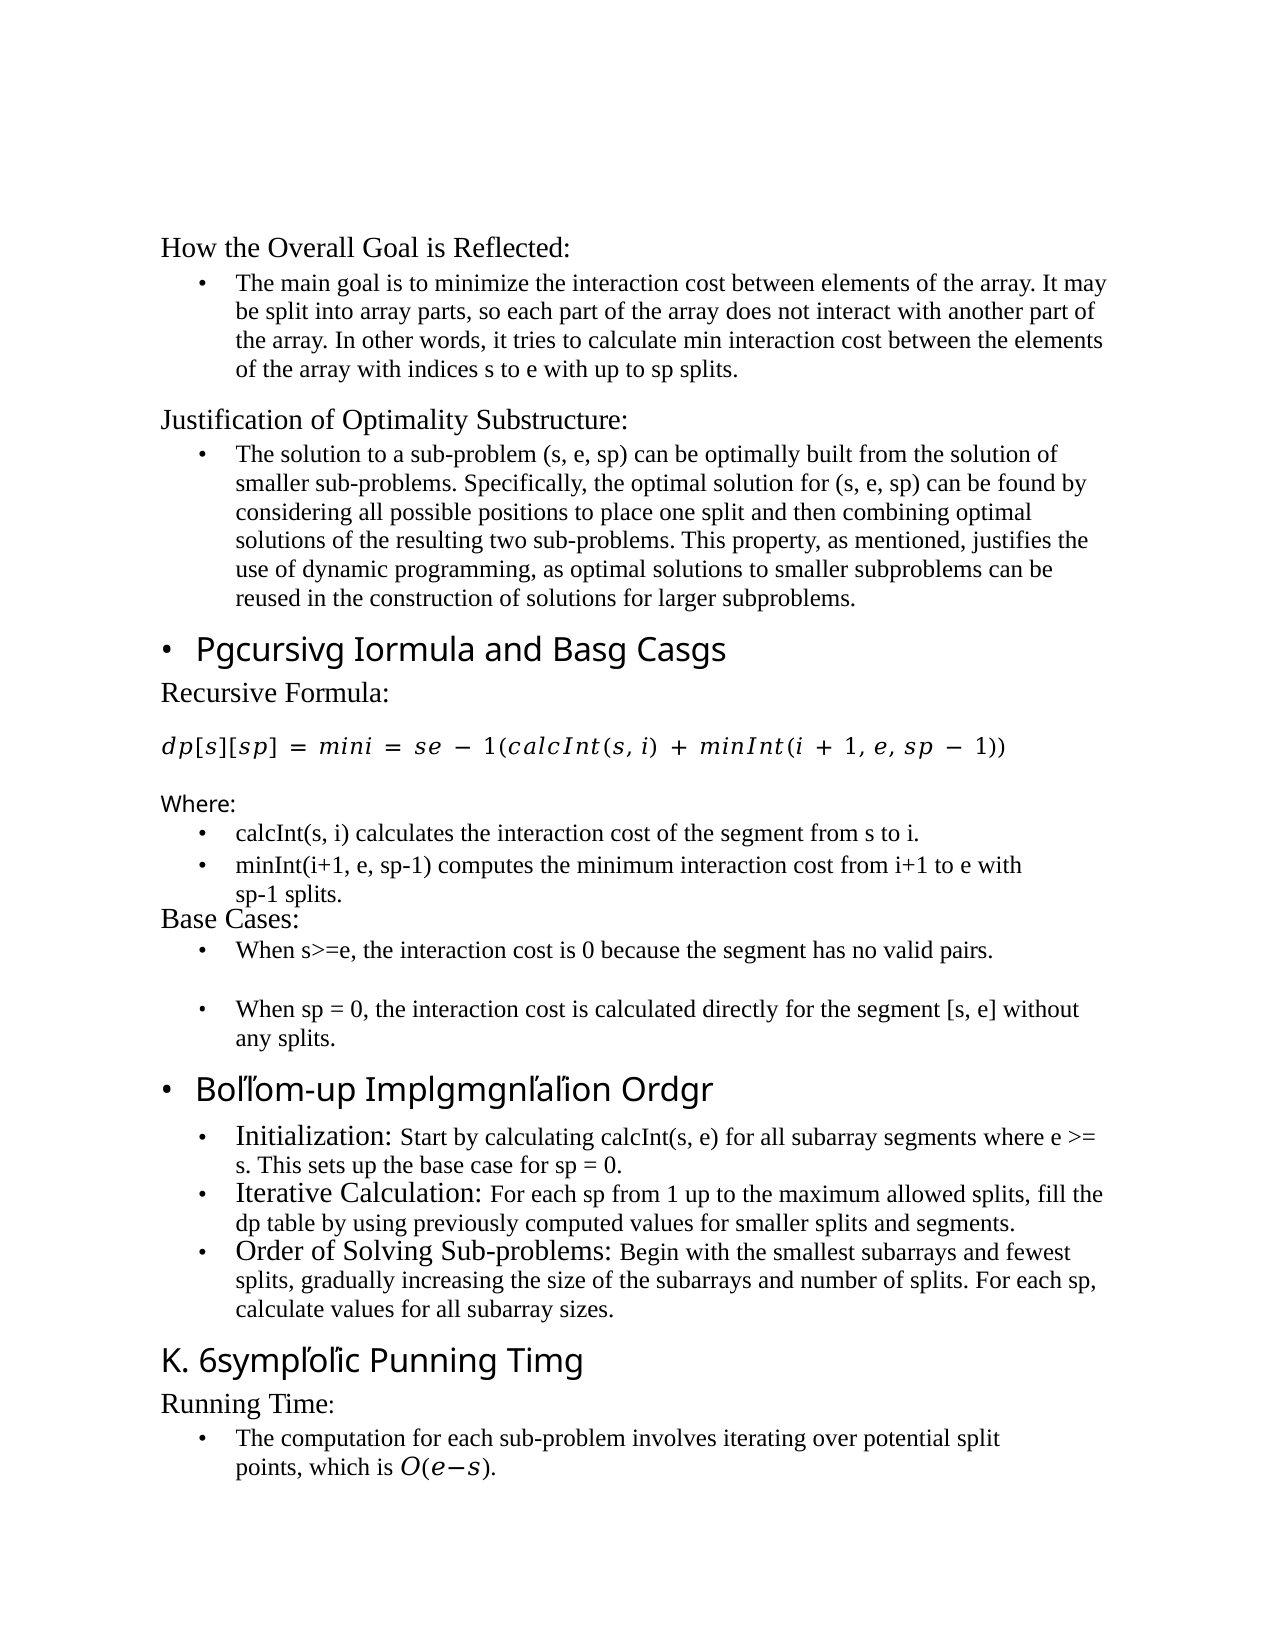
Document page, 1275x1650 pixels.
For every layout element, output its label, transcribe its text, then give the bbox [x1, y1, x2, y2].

text Running Time: [160, 1394, 1125, 1419]
list The computation for each sub-problem involves iterating over potential split points, which is 𝑂(𝑒−𝑠). [198, 1424, 1053, 1481]
list When s>=e, the interaction cost is 0 because the segment has no valid pairs. [198, 938, 1125, 963]
text How the Overall Goal is Reflected: [160, 238, 1125, 263]
text 𝑑𝑝[𝑠][𝑠𝑝] = 𝑚𝑖𝑛𝑖 = 𝑠𝑒 − 1(𝑐𝑎𝑙𝑐𝐼𝑛𝑡(𝑠, 𝑖) + 𝑚𝑖𝑛𝐼𝑛𝑡(𝑖 + 1, 𝑒, 𝑠𝑝 − 1)) [160, 734, 1125, 759]
text Where: [160, 792, 1125, 817]
list calcInt(s, i) calculates the interaction cost of the segment from s to i. [198, 821, 1125, 846]
list Order of Solving Sub-problems: Begin with the smallest subarrays and fewest splits, gradually increasing the size of the subarrays and number of splits. For each sp, calculate values for all subarray sizes. [198, 1237, 1114, 1323]
list minInt(i+1, e, sp-1) computes the minimum interaction cost from i+1 to e with sp-1 splits. [198, 851, 1051, 908]
list Boľľom-up Implgmgnľaľion Ordgr [160, 1081, 1125, 1106]
list Pgcursivg Iormula and Basg Casgs [160, 641, 1125, 666]
list Iterative Calculation: For each sp from 1 up to the maximum allowed splits, fill the dp table by using previously computed values for smaller splits and segments. [198, 1179, 1112, 1237]
list The main goal is to minimize the interaction cost between elements of the array. It may be split into array parts, so each part of the array does not interact with another part of the array. In other words, it tries to calculate min interaction cost between the elements of the array with indices s to e with up to sp splits. [198, 268, 1111, 383]
text Recursive Formula: [160, 682, 1125, 707]
text Base Cases: [160, 908, 1125, 933]
list The solution to a sub-problem (s, e, sp) can be optimally built from the solution of smaller sub-problems. Specifically, the optimal solution for (s, e, sp) can be found by considering all possible positions to place one split and then combining optimal solutions of the resulting two sub-problems. This property, as mentioned, justifies the use of dynamic programming, as optimal solutions to smaller subproblems can be reused in the construction of solutions for larger subproblems. [198, 439, 1108, 612]
text Justification of Optimality Substructure: [160, 409, 1125, 434]
list When sp = 0, the interaction cost is calculated directly for the segment [s, e] without any splits. [198, 994, 1101, 1052]
list Initialization: Start by calculating calcInt(s, e) for all subarray segments where e >= s. This sets up the base case for sp = 0. [198, 1122, 1096, 1179]
text K. 6sympľoľic Punning Timg [160, 1353, 1125, 1378]
